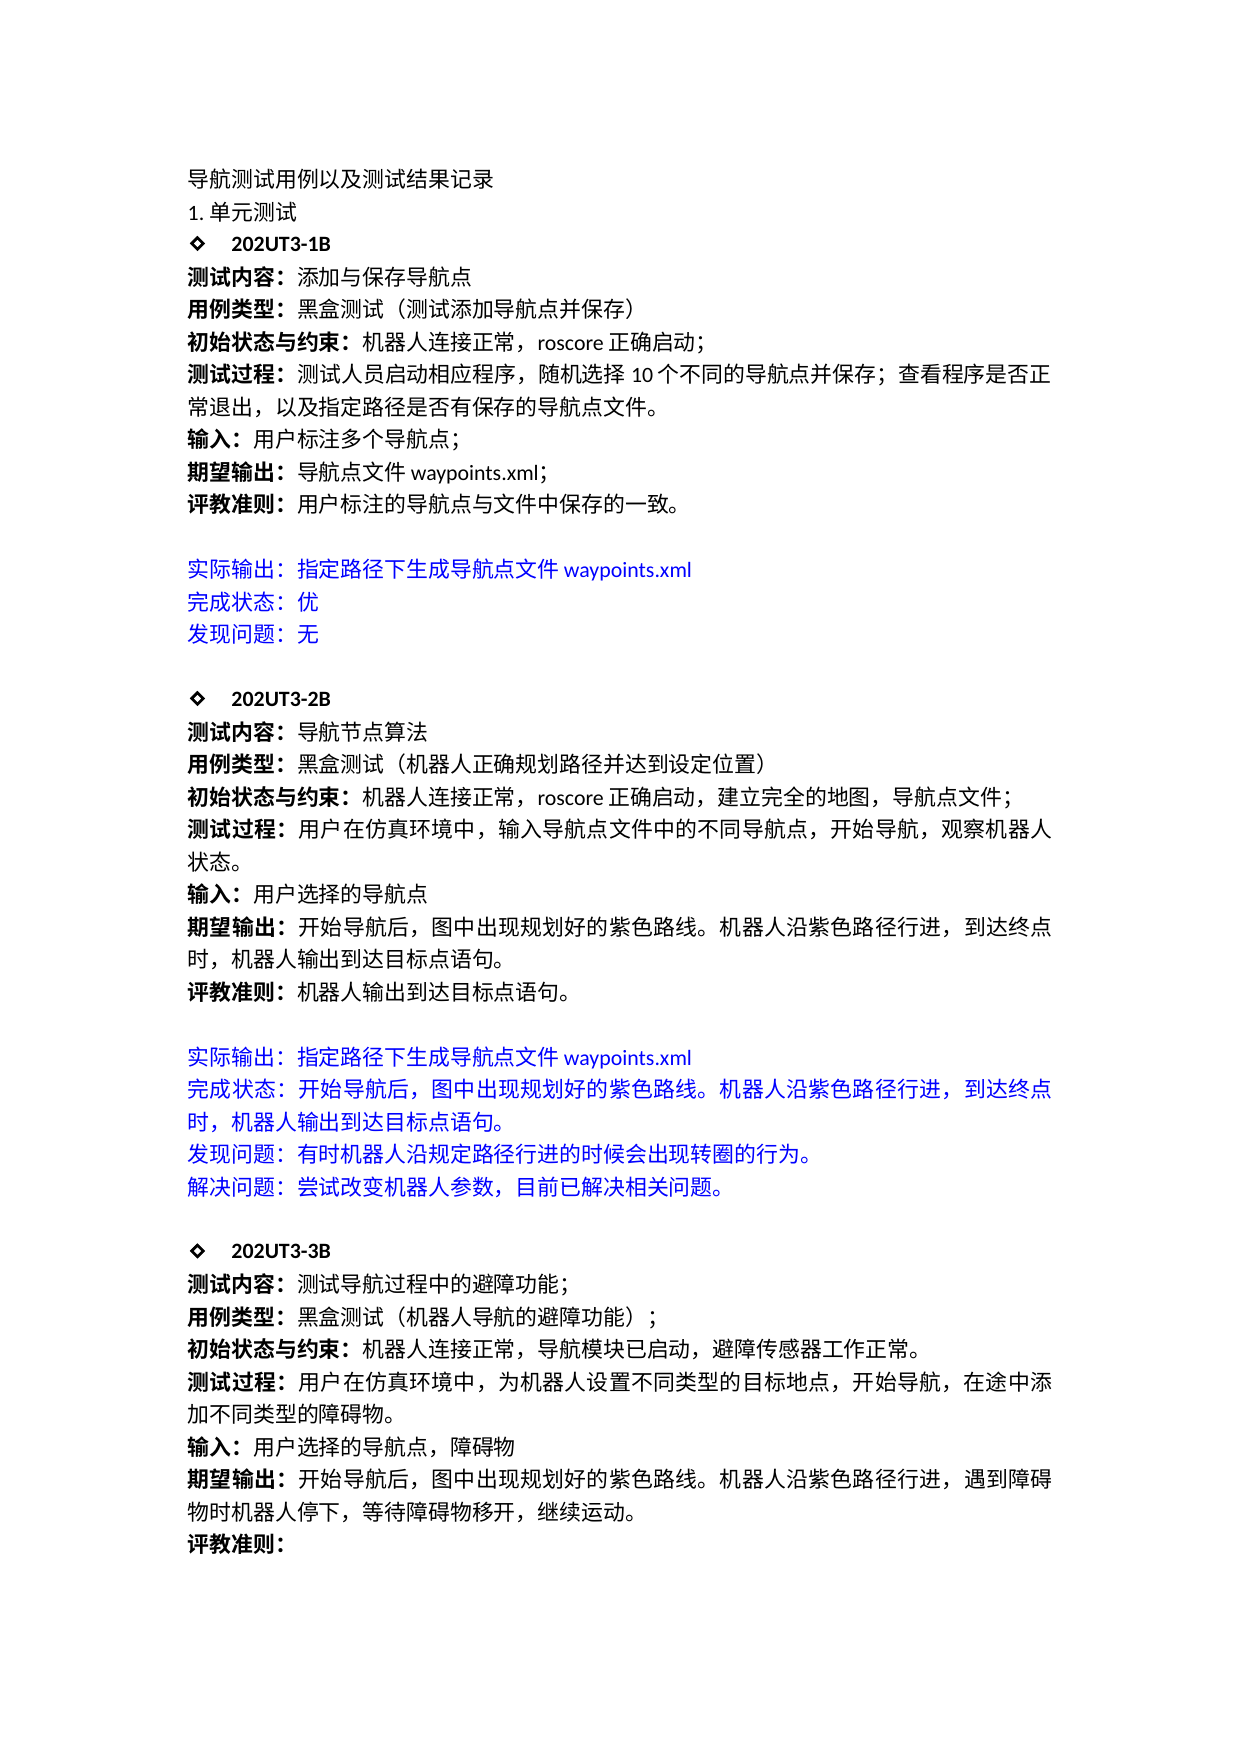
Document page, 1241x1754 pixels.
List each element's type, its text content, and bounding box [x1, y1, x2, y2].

text 测试内容：添加与保存导航点 [187, 259, 1053, 292]
text 实际输出：指定路径下生成导航点文件waypoints.xml [187, 1039, 1053, 1072]
list 202UT3-1B [187, 227, 1053, 259]
text 测试内容：导航节点算法 [187, 714, 1053, 747]
text 评教准则： [187, 1527, 1053, 1559]
text 用例类型：黑盒测试（机器人正确规划路径并达到设定位置） [187, 747, 1053, 779]
text 初始状态与约束：机器人连接正常，roscore正确启动，建立完全的地图，导航点文件； [187, 779, 1053, 812]
text 期望输出：导航点文件waypoints.xml； [187, 454, 1053, 487]
text 测试内容：测试导航过程中的避障功能； [187, 1267, 1053, 1299]
text 导航测试用例以及测试结果记录 [187, 162, 1053, 194]
text 实际输出：指定路径下生成导航点文件waypoints.xml [187, 552, 1053, 584]
text 用例类型：黑盒测试（测试添加导航点并保存） [187, 292, 1053, 324]
list 202UT3-2B [187, 682, 1053, 714]
text 初始状态与约束：机器人连接正常，roscore正确启动； [187, 324, 1053, 357]
text 评教准则：机器人输出到达目标点语句。 [187, 974, 1053, 1007]
text 初始状态与约束：机器人连接正常，导航模块已启动，避障传感器工作正常。 [187, 1332, 1053, 1364]
text 期望输出：开始导航后，图中出现规划好的紫色路线。机器人沿紫色路径行进，到达终点时，机器人输出到达目标点语句。 [187, 909, 1053, 974]
text 输入：用户选择的导航点，障碍物 [187, 1429, 1053, 1462]
text 解决问题：尝试改变机器人参数，目前已解决相关问题。 [187, 1169, 1053, 1202]
text 输入：用户选择的导航点 [187, 877, 1053, 909]
text 发现问题：有时机器人沿规定路径行进的时候会出现转圈的行为。 [187, 1137, 1053, 1169]
text 发现问题：无 [187, 617, 1053, 649]
text 评教准则：用户标注的导航点与文件中保存的一致。 [187, 487, 1053, 519]
text 测试过程：用户在仿真环境中，为机器人设置不同类型的目标地点，开始导航，在途中添加不同类型的障碍物。 [187, 1364, 1053, 1429]
text 输入：用户标注多个导航点； [187, 422, 1053, 454]
text 期望输出：开始导航后，图中出现规划好的紫色路线。机器人沿紫色路径行进，遇到障碍物时机器人停下，等待障碍物移开，继续运动。 [187, 1462, 1053, 1527]
list 单元测试 [187, 194, 1053, 227]
list 202UT3-3B [187, 1234, 1053, 1267]
text 用例类型：黑盒测试（机器人导航的避障功能）； [187, 1299, 1053, 1332]
text 测试过程：测试人员启动相应程序，随机选择10个不同的导航点并保存；查看程序是否正常退出，以及指定路径是否有保存的导航点文件。 [187, 357, 1053, 422]
text 完成状态：开始导航后，图中出现规划好的紫色路线。机器人沿紫色路径行进，到达终点时，机器人输出到达目标点语句。 [187, 1072, 1053, 1137]
text 测试过程：用户在仿真环境中，输入导航点文件中的不同导航点，开始导航，观察机器人状态。 [187, 812, 1053, 877]
text 完成状态：优 [187, 584, 1053, 617]
